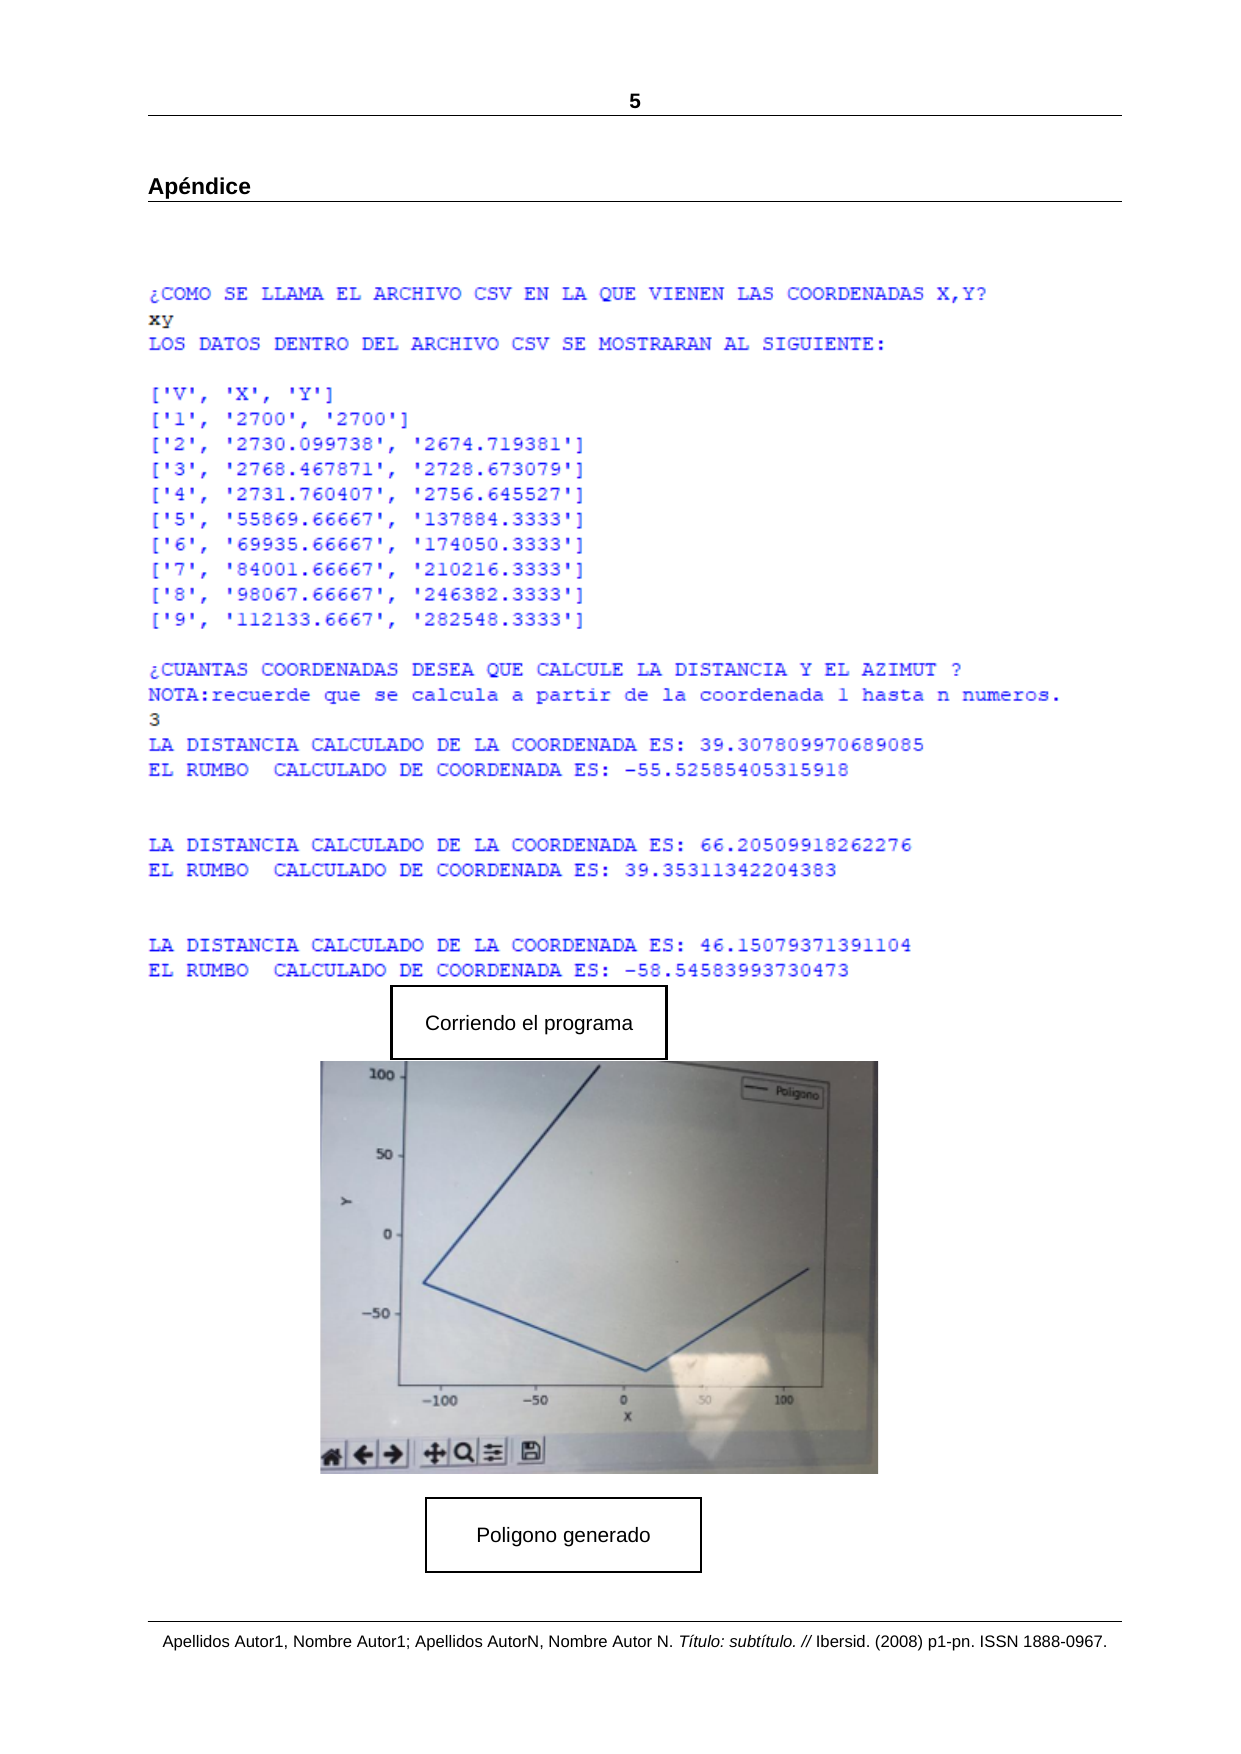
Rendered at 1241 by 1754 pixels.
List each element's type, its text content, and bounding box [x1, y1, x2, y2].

subtitle Apéndice [148, 173, 1122, 201]
picture [320, 1061, 879, 1474]
